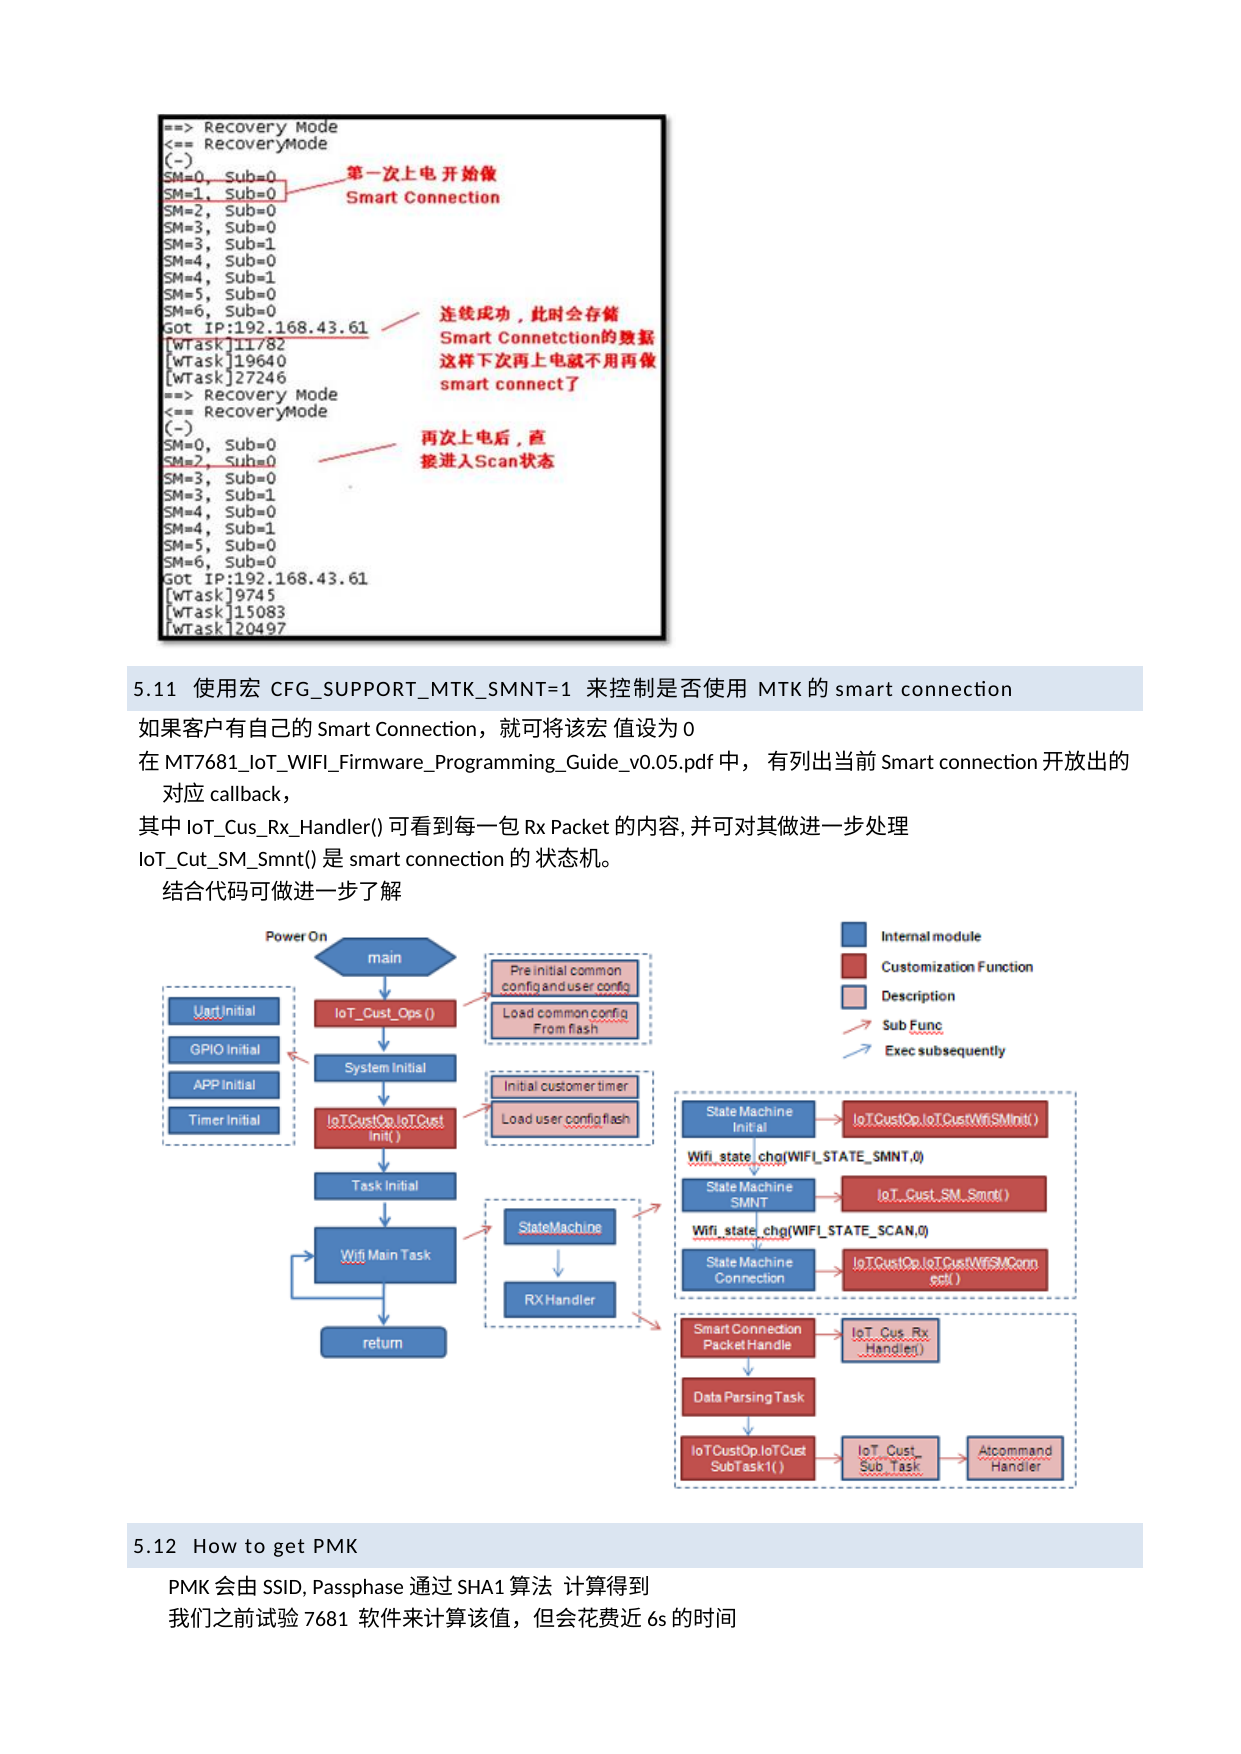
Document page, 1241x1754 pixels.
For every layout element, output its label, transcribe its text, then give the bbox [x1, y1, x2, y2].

subtitle 使用宏 CFG_SUPPORT_MTK_SMNT=1 来控制是否使用 MTK的smart connection [133, 672, 1137, 704]
subtitle How to get PMK [133, 1530, 1137, 1562]
text 我们之前试验7681 软件来计算该值，但会花费近6s的时间 [168, 1601, 1137, 1633]
text PMK 会由SSID, Passphase 通过SHA1 算法 计算得到 [168, 1568, 1137, 1601]
text 结合代码可做进一步了解 [118, 873, 1137, 906]
text 如果客户有自己的Smart Connection，就可将该宏 值设为0 [118, 711, 1137, 743]
text 在MT7681_IoT_WIFI_Firmware_Programming_Guide_v0.05.pdf 中， 有列出当前Smart connection开放出的对应callback， [118, 743, 1137, 808]
text IoT_Cut_SM_Smnt() 是 smart connection的 状态机。 [118, 841, 1137, 873]
picture [155, 113, 676, 649]
picture [161, 905, 1080, 1492]
text 其中IoT_Cus_Rx_Handler() 可看到每一包Rx Packet的内容, 并可对其做进一步处理 [118, 808, 1137, 841]
